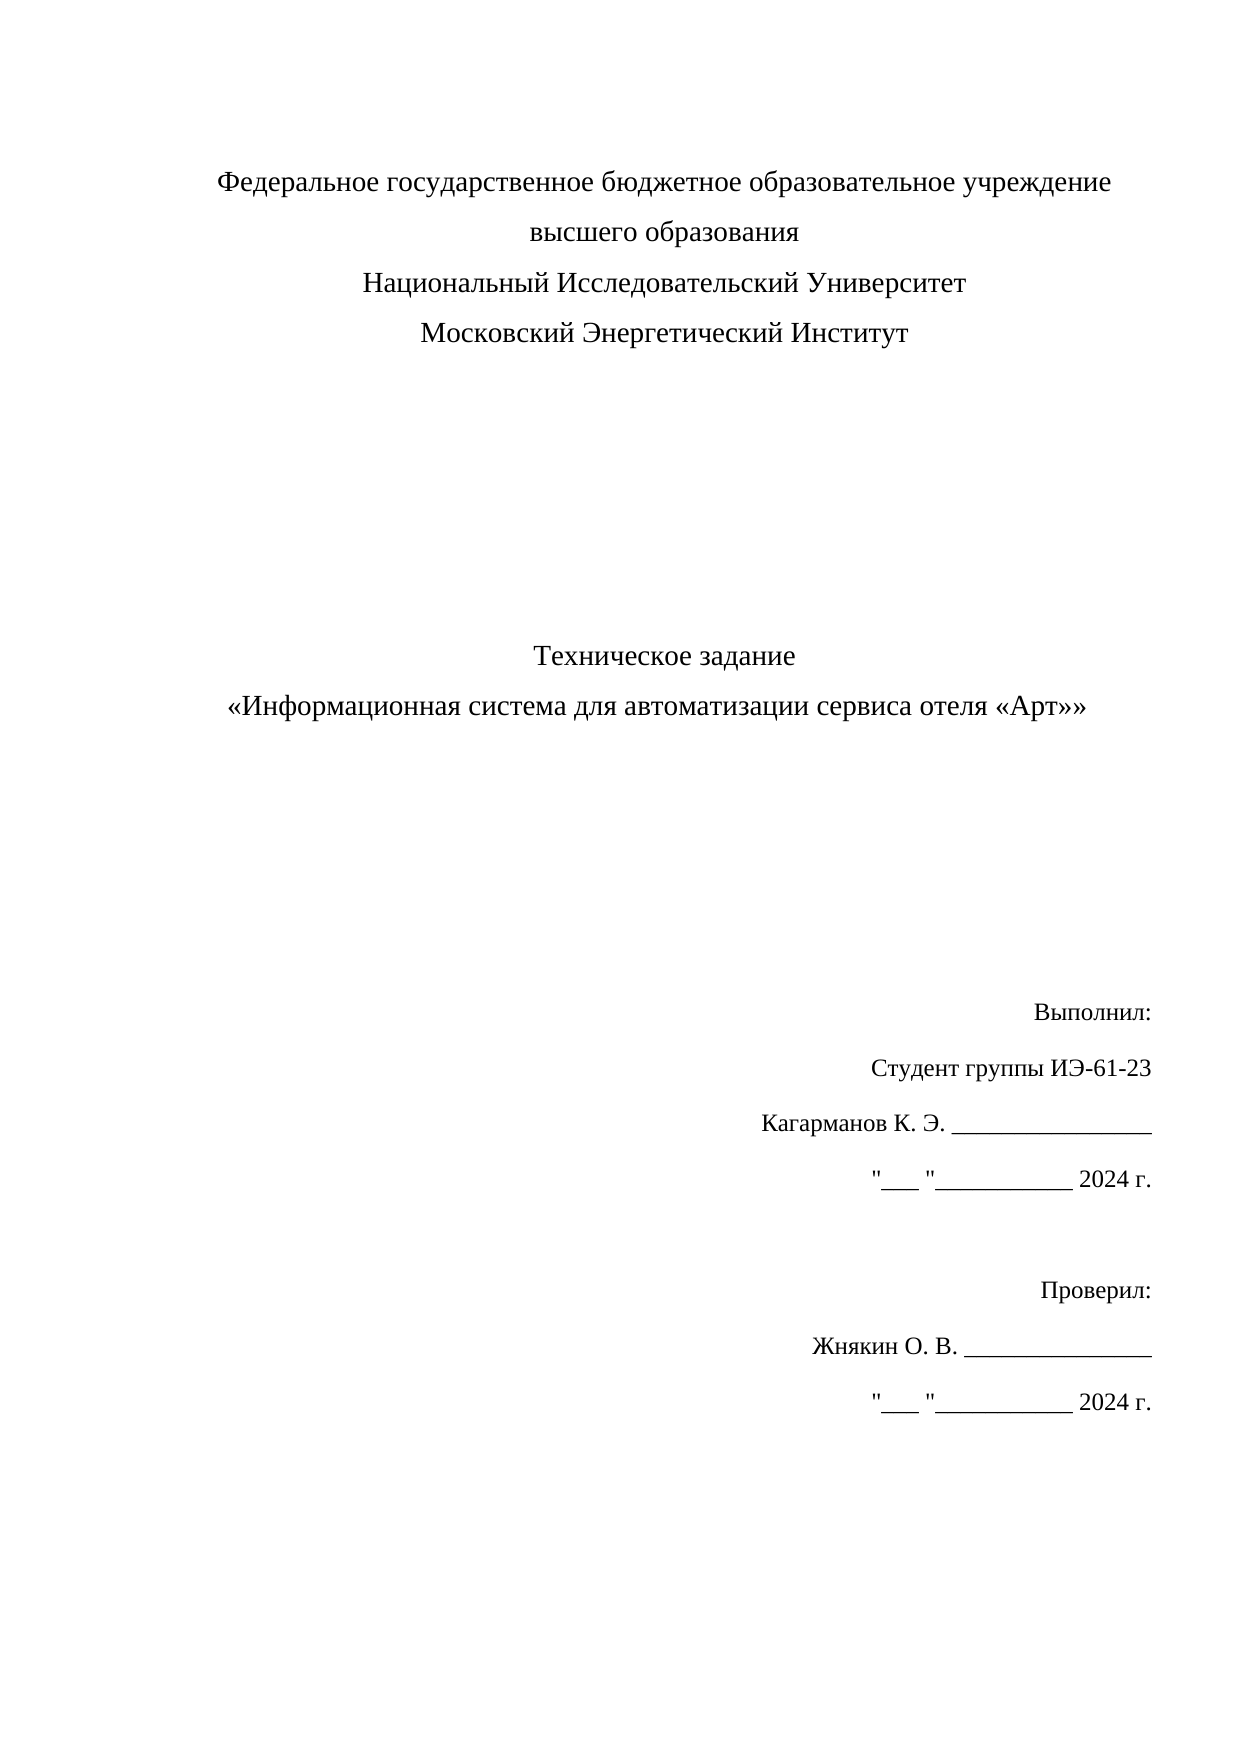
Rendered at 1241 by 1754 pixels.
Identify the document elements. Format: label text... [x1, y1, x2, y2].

text "___ "___________ 2024 г. [177, 1387, 1152, 1415]
text «Информационная система для автоматизации сервиса отеля «Арт»» [74, 688, 1152, 722]
text Техническое задание [177, 638, 1152, 671]
text Студент группы ИЭ-61-23 [177, 1053, 1152, 1082]
text Выполнил: [177, 997, 1152, 1026]
text Федеральное государственное бюджетное образовательное учреждение высшего образования Национальный Исследовательский Университет Московский Энергетический Институт [177, 164, 1152, 349]
text Жнякин О. В. _______________ [177, 1331, 1152, 1360]
text Проверил: [177, 1275, 1152, 1304]
text "___ "___________ 2024 г. [177, 1164, 1152, 1193]
text Кагарманов К. Э. ________________ [177, 1108, 1152, 1137]
